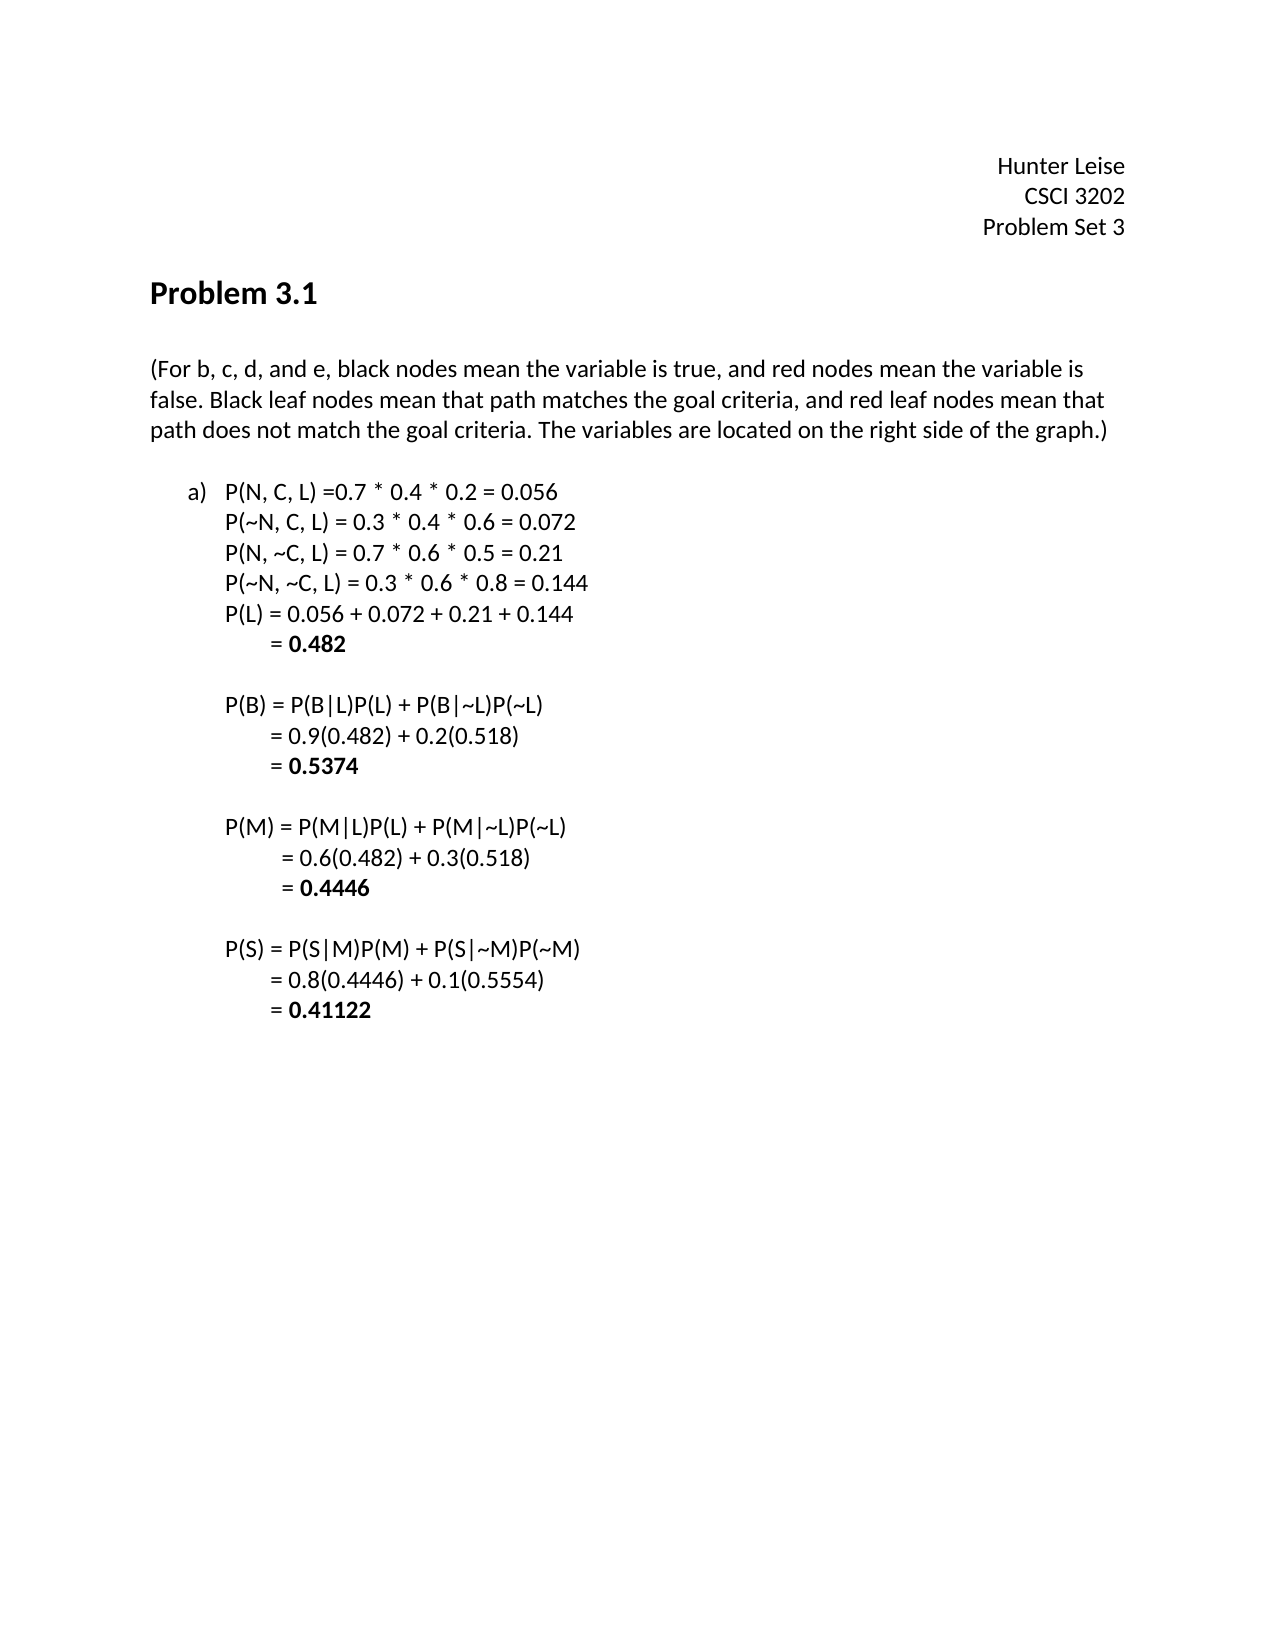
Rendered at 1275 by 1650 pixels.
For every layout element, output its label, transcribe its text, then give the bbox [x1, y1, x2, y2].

text = 0.4446 [150, 872, 1125, 903]
text = 0.6(0.482) + 0.3(0.518) [150, 842, 1125, 872]
text = 0.9(0.482) + 0.2(0.518) [150, 720, 1125, 750]
text P(M) = P(M|L)P(L) + P(M|~L)P(~L) [150, 811, 1125, 842]
list P(N, ~C, L) = 0.7 * 0.6 * 0.5 = 0.21 [225, 537, 1125, 567]
list P(N, C, L) =0.7 * 0.4 * 0.2 = 0.056 [187, 476, 1125, 506]
list P(L) = 0.056 + 0.072 + 0.21 + 0.144 [225, 598, 1125, 628]
list P(~N, ~C, L) = 0.3 * 0.6 * 0.8 = 0.144 [225, 567, 1125, 598]
text Problem 3.1 [150, 272, 1125, 313]
list P(~N, C, L) = 0.3 * 0.4 * 0.6 = 0.072 [225, 506, 1125, 537]
text = 0.8(0.4446) + 0.1(0.5554) [150, 964, 1125, 994]
text P(B) = P(B|L)P(L) + P(B|~L)P(~L) [150, 689, 1125, 720]
text = 0.5374 [150, 750, 1125, 781]
list = 0.482 [225, 628, 1125, 659]
text = 0.41122 [150, 994, 1125, 1025]
text P(S) = P(S|M)P(M) + P(S|~M)P(~M) [150, 933, 1125, 964]
text (For b, c, d, and e, black nodes mean the variable is true, and red nodes mean the variable is false. Black leaf nodes mean that path matches the goal criteria, and red leaf nodes mean that path does not match the goal criteria. The variables are located on the right side of the graph.) [150, 353, 1125, 445]
text Problem Set 3 [150, 211, 1125, 242]
text Hunter Leise [150, 150, 1125, 181]
text CSCI 3202 [150, 181, 1125, 211]
